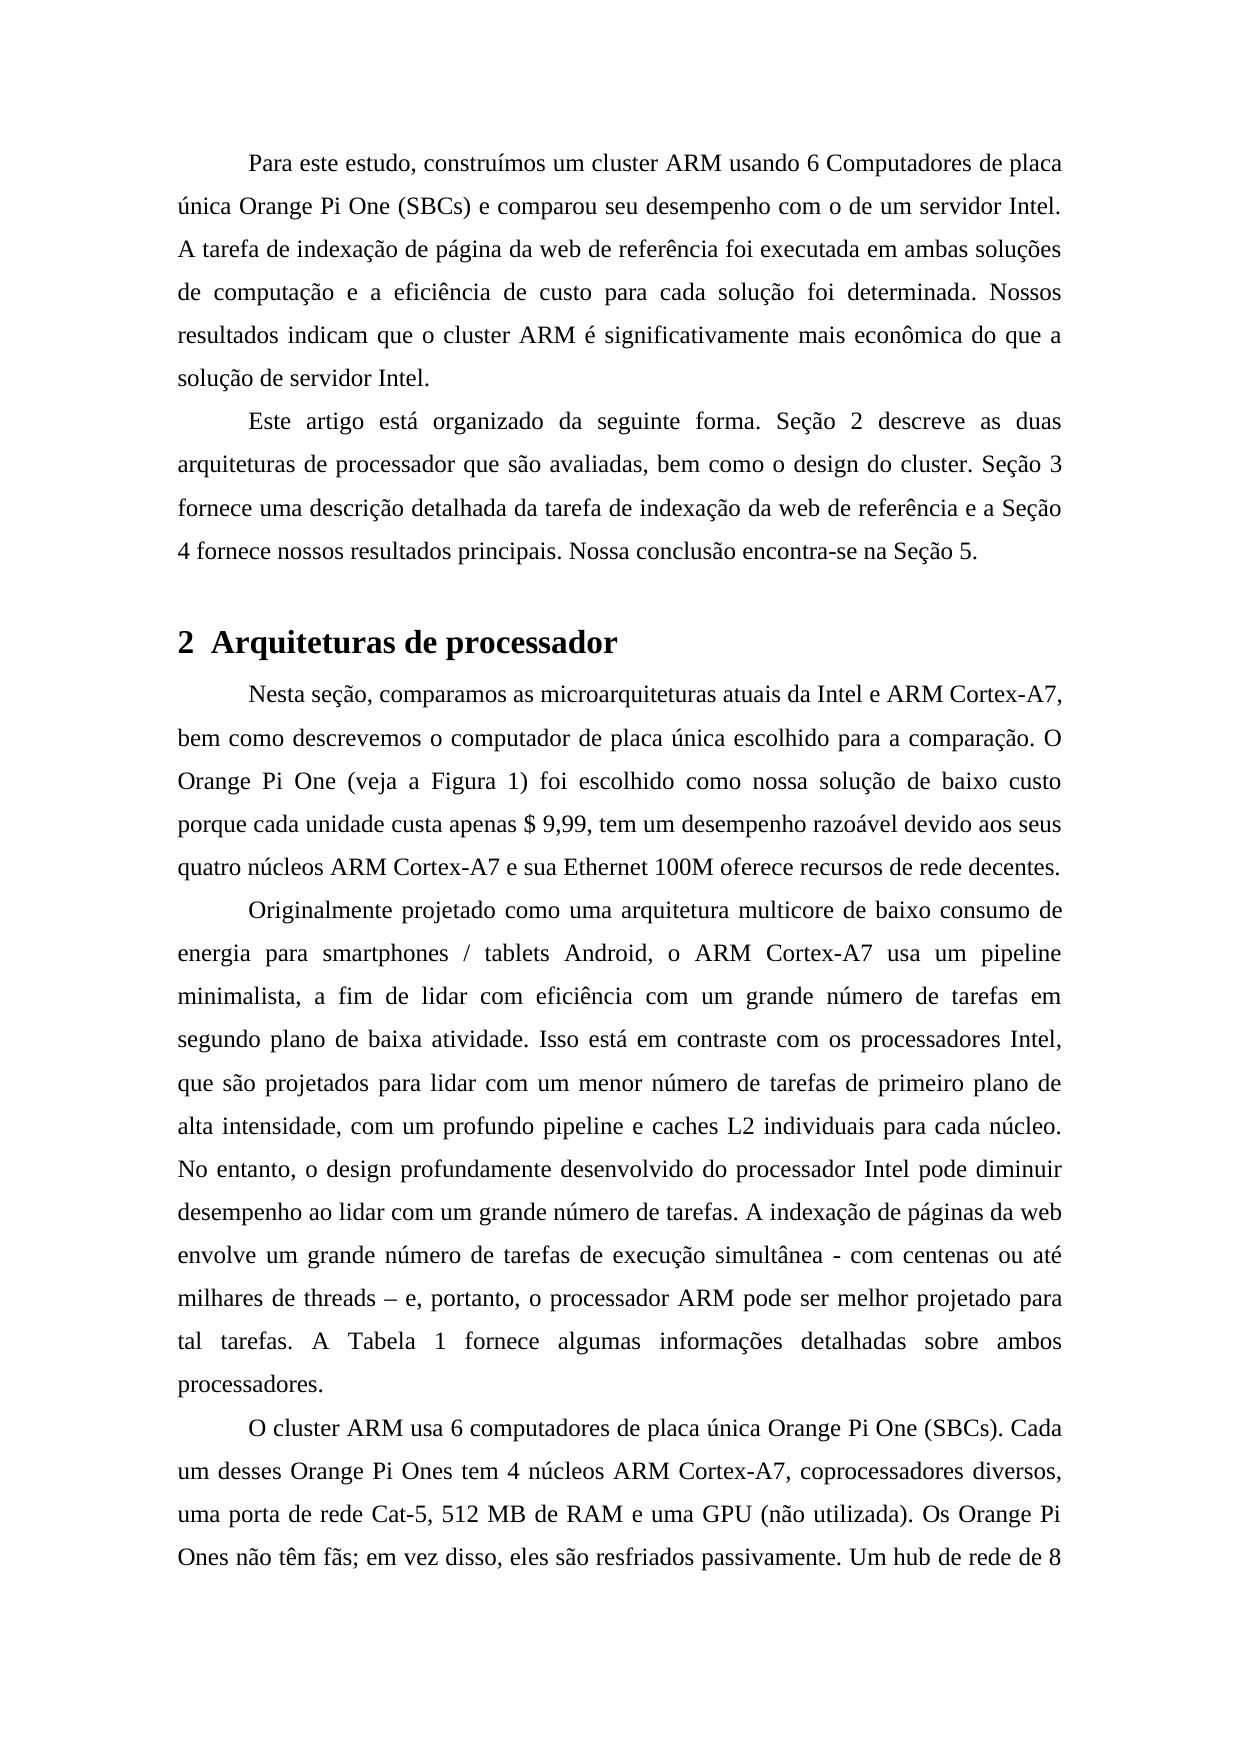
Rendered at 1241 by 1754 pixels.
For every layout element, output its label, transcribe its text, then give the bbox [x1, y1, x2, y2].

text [177, 1413, 1063, 1571]
text Nesta seção, comparamos as microarquiteturas atuais da Intel e ARM Cortex-A7, bem como descrevemos o computador de placa única escolhido para a comparação. O Orange Pi One (veja a Figura 1) foi escolhido como nossa solução de baixo custo porque cada unidade custa apenas $ 9,99, tem um desempenho razoável devido aos seus quatro núcleos ARM Cortex-A7 e sua Ethernet 100M oferece recursos de rede decentes. [177, 679, 1063, 881]
text 2 Arquiteturas de processador [177, 622, 1063, 660]
text Para este estudo, construímos um cluster ARM usando 6 Computadores de placa única Orange Pi One (SBCs) e comparou seu desempenho com o de um servidor Intel. A tarefa de indexação de página da web de referência foi executada em ambas soluções de computação e a eficiência de custo para cada solução foi determinada. Nossos resultados indicam que o cluster ARM é significativamente mais econômica do que a solução de servidor Intel. [177, 148, 1063, 392]
text Este artigo está organizado da seguinte forma. Seção 2 descreve as duas arquiteturas de processador que são avaliadas, bem como o design do cluster. Seção 3 fornece uma descrição detalhada da tarefa de indexação da web de referência e a Seção 4 fornece nossos resultados principais. Nossa conclusão encontra-se na Seção 5. [177, 406, 1063, 564]
text Originalmente projetado como uma arquitetura multicore de baixo consumo de energia para smartphones / tablets Android, o ARM Cortex-A7 usa um pipeline minimalista, a fim de lidar com eficiência com um grande número de tarefas em segundo plano de baixa atividade. Isso está em contraste com os processadores Intel, que são projetados para lidar com um menor número de tarefas de primeiro plano de alta intensidade, com um profundo pipeline e caches L2 individuais para cada núcleo. No entanto, o design profundamente desenvolvido do processador Intel pode diminuir desempenho ao lidar com um grande número de tarefas. A indexação de páginas da web envolve um grande número de tarefas de execução simultânea - com centenas ou até milhares de threads – e, portanto, o processador ARM pode ser melhor projetado para tal tarefas. A Tabela 1 fornece algumas informações detalhadas sobre ambos processadores. [177, 895, 1063, 1398]
